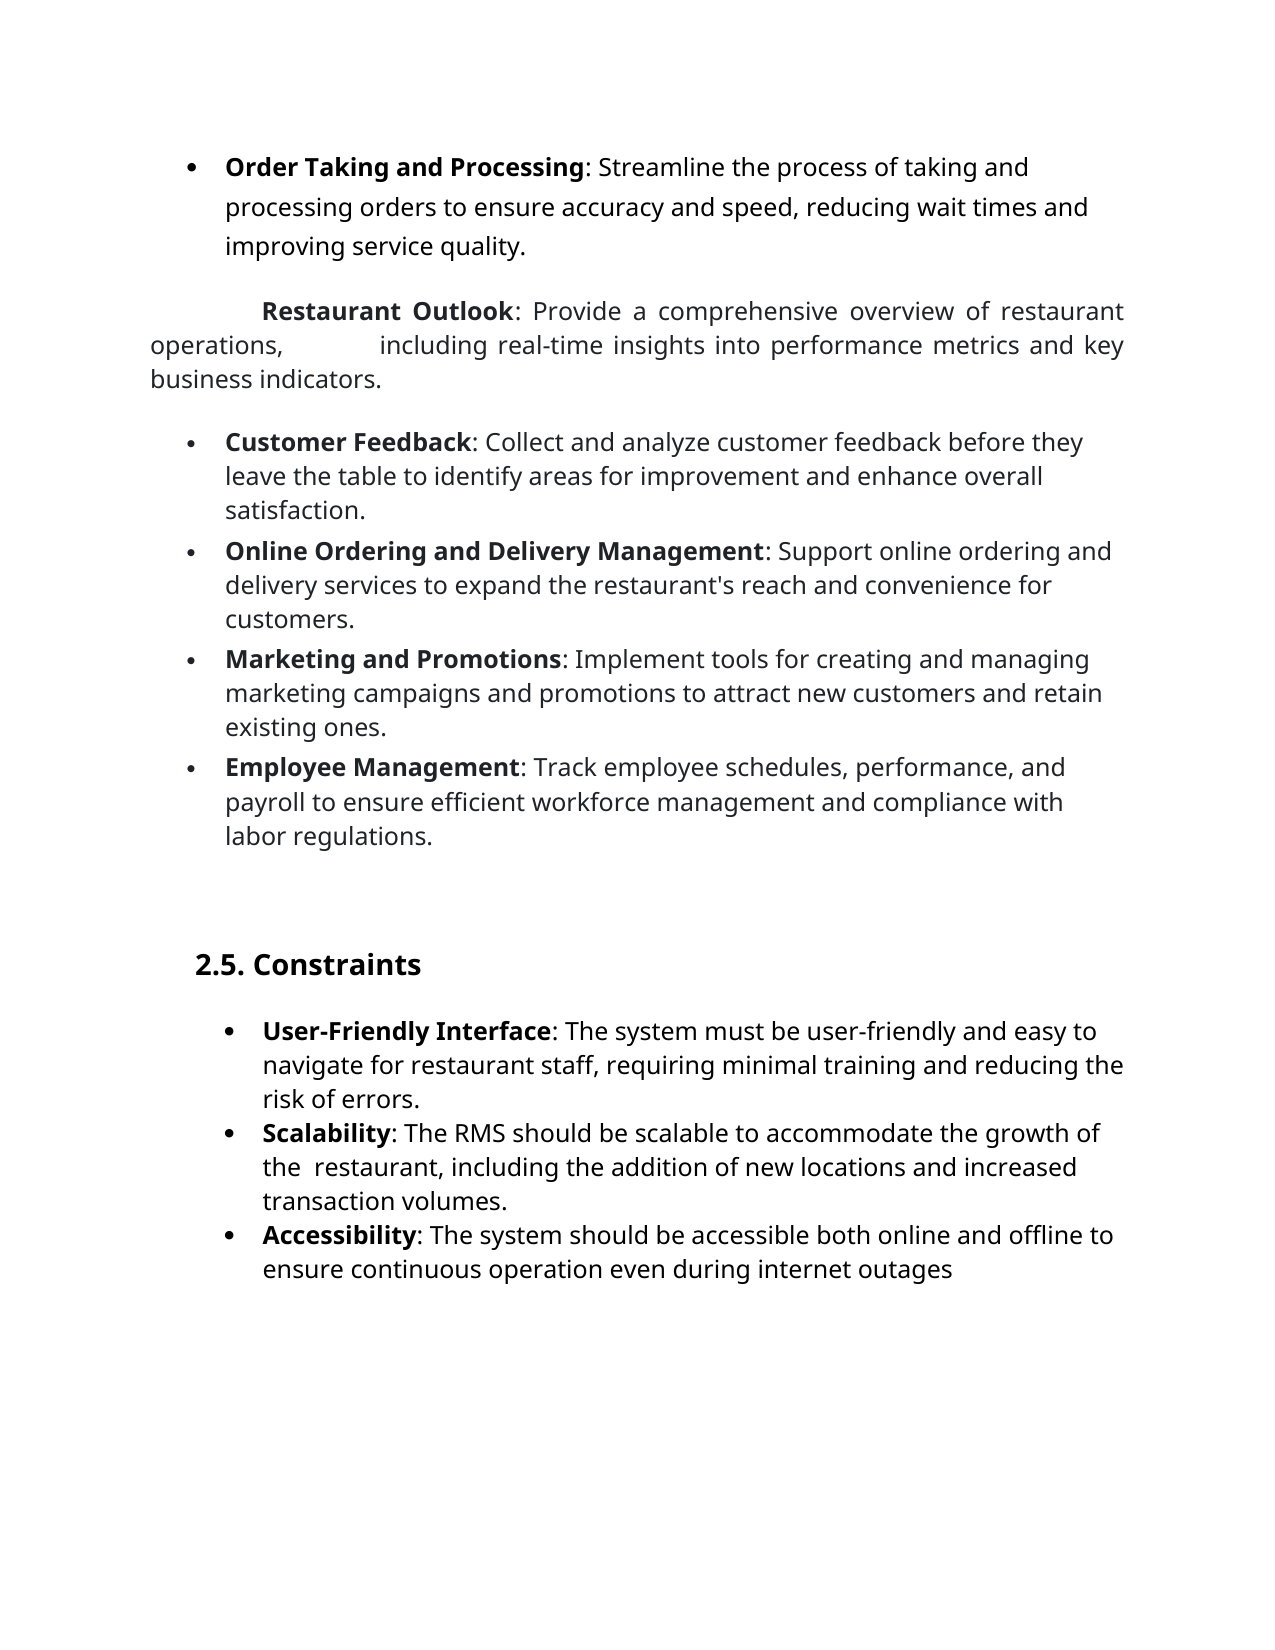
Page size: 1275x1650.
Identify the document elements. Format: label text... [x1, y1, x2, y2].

list Customer Feedback: Collect and analyze customer feedback before they leave the table to identify areas for improvement and enhance overall satisfaction. [187, 425, 1125, 527]
list Order Taking and Processing: Streamline the process of taking and processing orders to ensure accuracy and speed, reducing wait times and improving service quality. [187, 150, 1125, 263]
list Employee Management: Track employee schedules, performance, and payroll to ensure efficient workforce management and compliance with labor regulations. [187, 750, 1125, 852]
text Restaurant Outlook: Provide a comprehensive overview of restaurant operations, including real-time insights into performance metrics and key business indicators. [150, 293, 1125, 396]
list Accessibility: The system should be accessible both online and offline to ensure continuous operation even during internet outages [225, 1218, 1125, 1286]
list Scalability: The RMS should be scalable to accommodate the growth of the restaurant, including the addition of new locations and increased transaction volumes. [225, 1116, 1125, 1218]
list Marketing and Promotions: Implement tools for creating and managing marketing campaigns and promotions to attract new customers and retain existing ones. [187, 642, 1125, 744]
text 2.5. Constraints [187, 945, 1125, 984]
list User-Friendly Interface: The system must be user-friendly and easy to navigate for restaurant staff, requiring minimal training and reducing the risk of errors. [225, 1013, 1125, 1116]
list Online Ordering and Delivery Management: Support online ordering and delivery services to expand the restaurant's reach and convenience for customers. [187, 533, 1125, 635]
